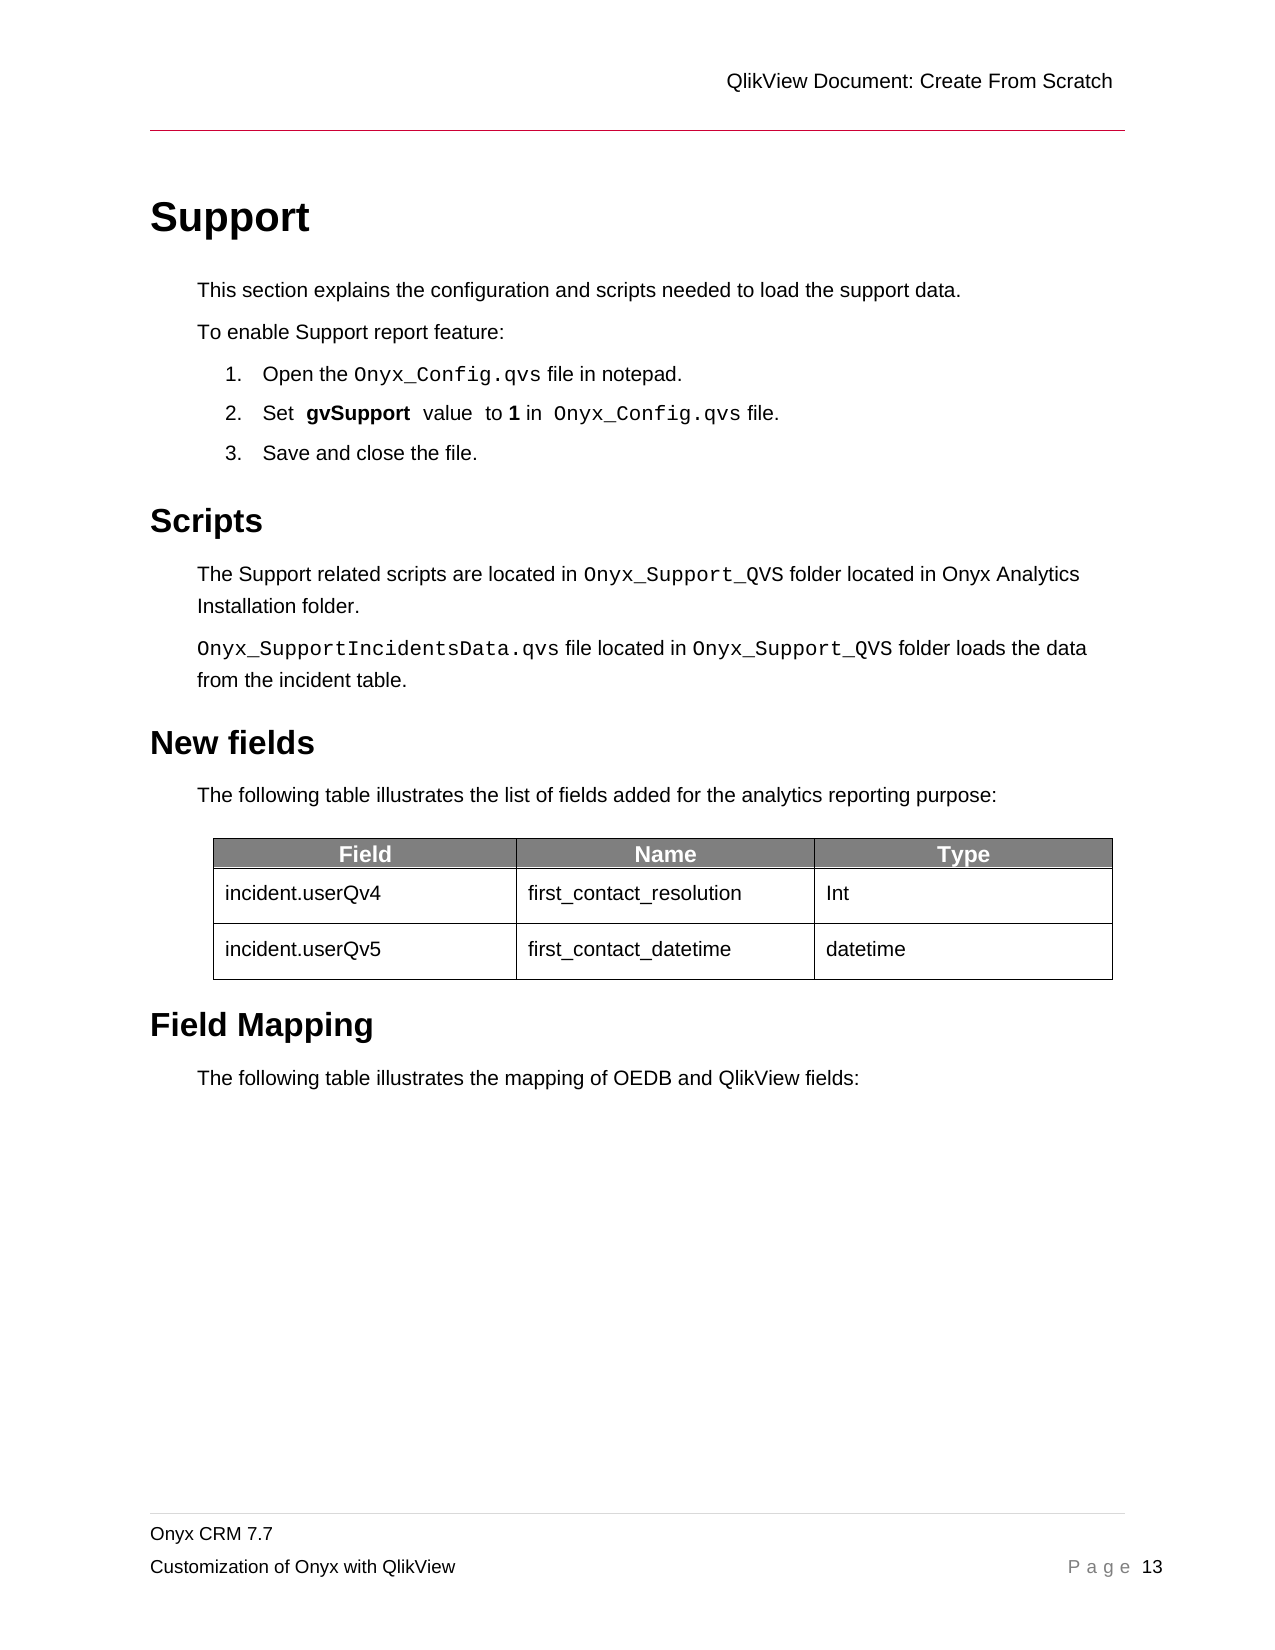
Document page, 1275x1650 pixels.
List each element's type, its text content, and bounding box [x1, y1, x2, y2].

table_header Type [815, 839, 1112, 867]
table_header Name [517, 839, 814, 867]
list Set gvSupport value to 1 in Onyx_Config.qvs file. [225, 401, 1125, 427]
text The following table illustrates the mapping of OEDB and QlikView fields: [197, 1066, 1125, 1090]
table_cell first_contact_resolution [517, 869, 814, 923]
text The following table illustrates the list of fields added for the analytics reporting purpose: [197, 783, 1125, 807]
text The Support related scripts are located in Onyx_Support_QVS folder located in Onyx Analytics Installation folder. [197, 562, 1125, 618]
table_cell Int [815, 869, 1112, 923]
subtitle Support [150, 192, 1125, 240]
table_cell datetime [815, 924, 1112, 979]
subtitle New fields [150, 723, 1125, 761]
subtitle Scripts [150, 501, 1125, 540]
text This section explains the configuration and scripts needed to load the support data. [197, 277, 1125, 301]
subtitle Field Mapping [150, 1005, 1125, 1044]
table_cell incident.userQv5 [214, 924, 516, 979]
table_cell first_contact_datetime [517, 924, 814, 979]
text To enable Support report feature: [197, 320, 1125, 344]
list Open the Onyx_Config.qvs file in notepad. [225, 362, 1125, 388]
table_cell incident.userQv4 [214, 869, 516, 923]
list Save and close the file. [225, 441, 1125, 464]
text Onyx_SupportIncidentsData.qvs file located in Onyx_Support_QVS folder loads the data from the incident table. [197, 636, 1125, 692]
table_header Field [214, 839, 516, 867]
